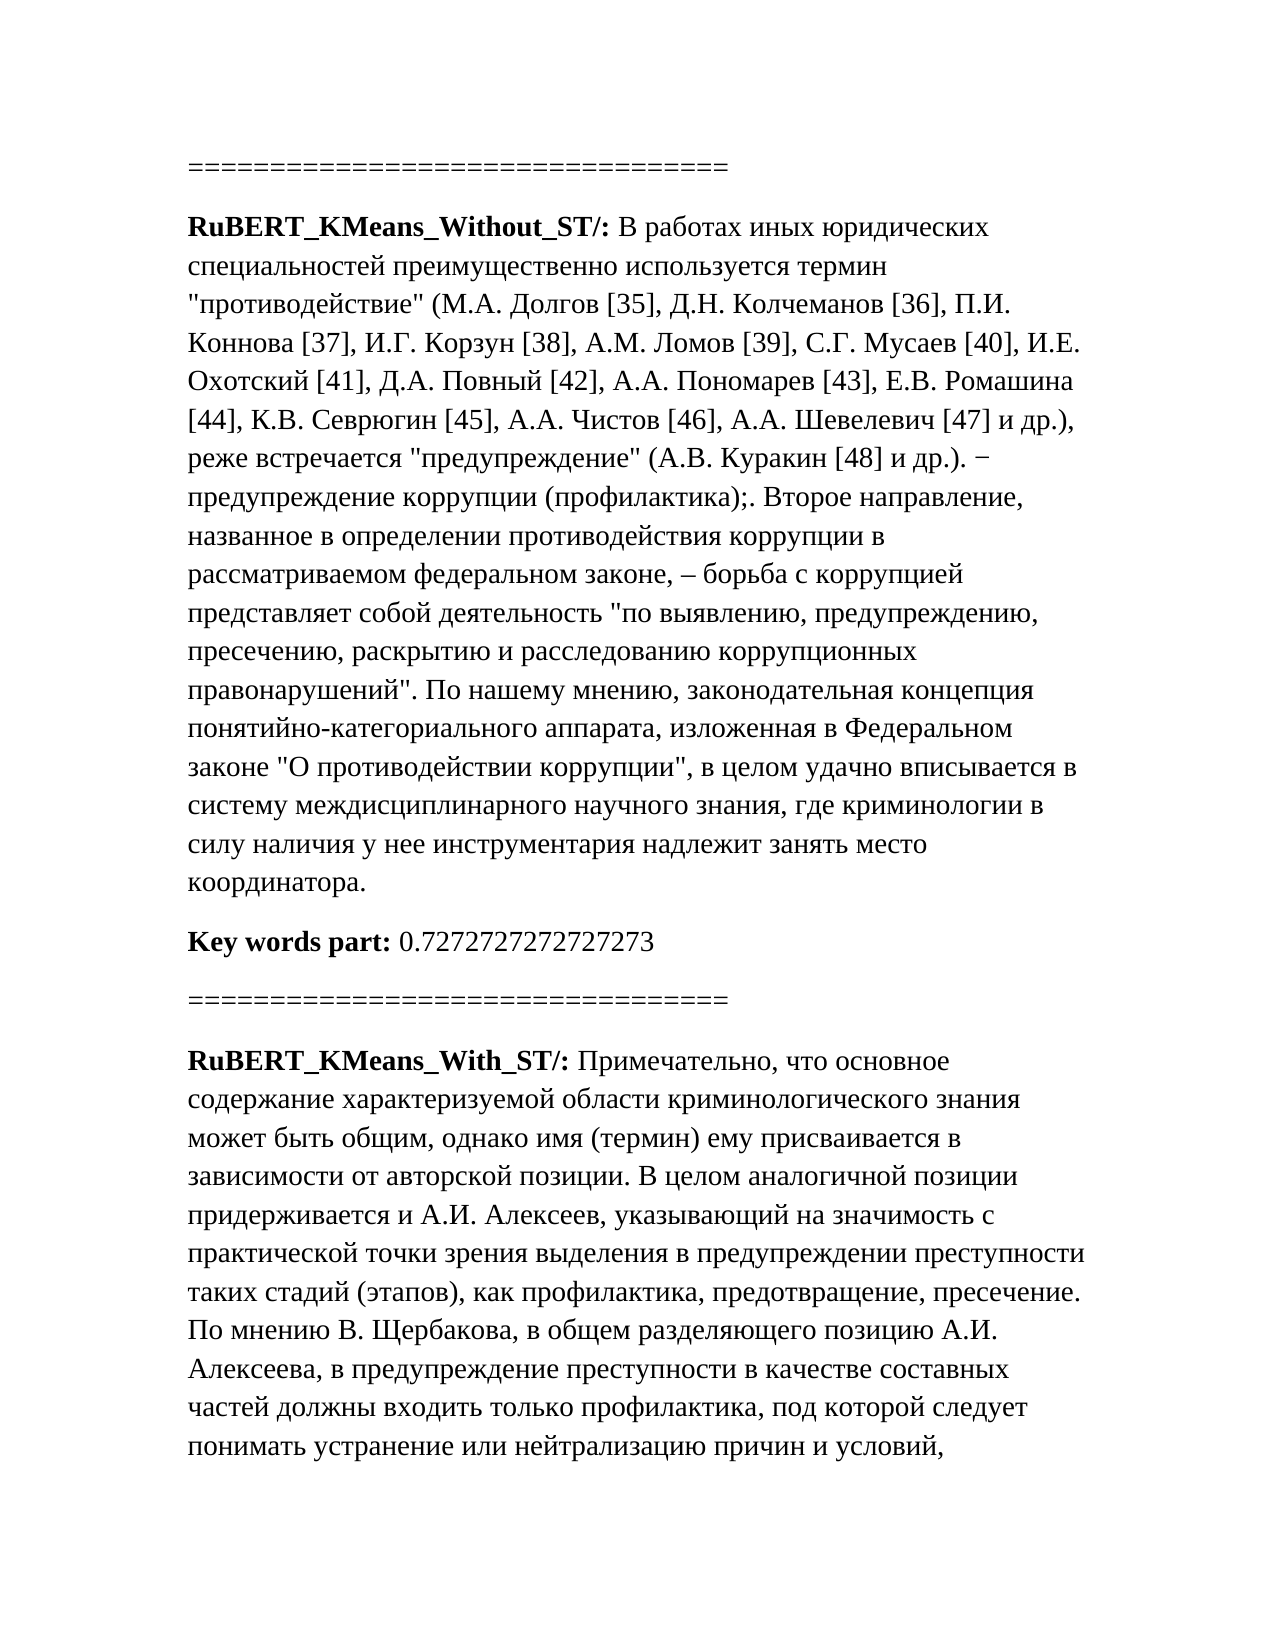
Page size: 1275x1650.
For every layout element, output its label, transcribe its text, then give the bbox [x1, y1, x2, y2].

text Key words part: 0.7272727272727273 [187, 924, 1087, 957]
text ================================= [187, 983, 1087, 1017]
text RuBERT_KMeans_Without_ST/: В работах иных юридических специальностей преимущественно используется термин "противодействие" (М.А. Долгов [35], Д.Н. Колчеманов [36], П.И. Коннова [37], И.Г. Корзун [38], А.М. Ломов [39], С.Г. Мусаев [40], И.Е. Охотский [41], Д.А. Повный [42], А.А. Пономарев [43], Е.В. Ромашина [44], К.В. Севрюгин [45], А.А. Чистов [46], А.А. Шевелевич [47] и др.), реже встречается "предупреждение" (А.В. Куракин [48] и др.). − предупреждение коррупции (профилактика);. Второе направление, названное в определении противодействия коррупции в рассматриваемом федеральном законе, – борьба с коррупцией представляет собой деятельность "по выявлению, предупреждению, пресечению, раскрытию и расследованию коррупционных правонарушений". По нашему мнению, законодательная концепция понятийно-категориального аппарата, изложенная в Федеральном законе "О противодействии коррупции", в целом удачно вписывается в систему междисциплинарного научного знания, где криминологии в силу наличия у нее инструментария надлежит занять место координатора. [187, 209, 1087, 898]
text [187, 1043, 1087, 1462]
text ================================= [187, 150, 1087, 183]
